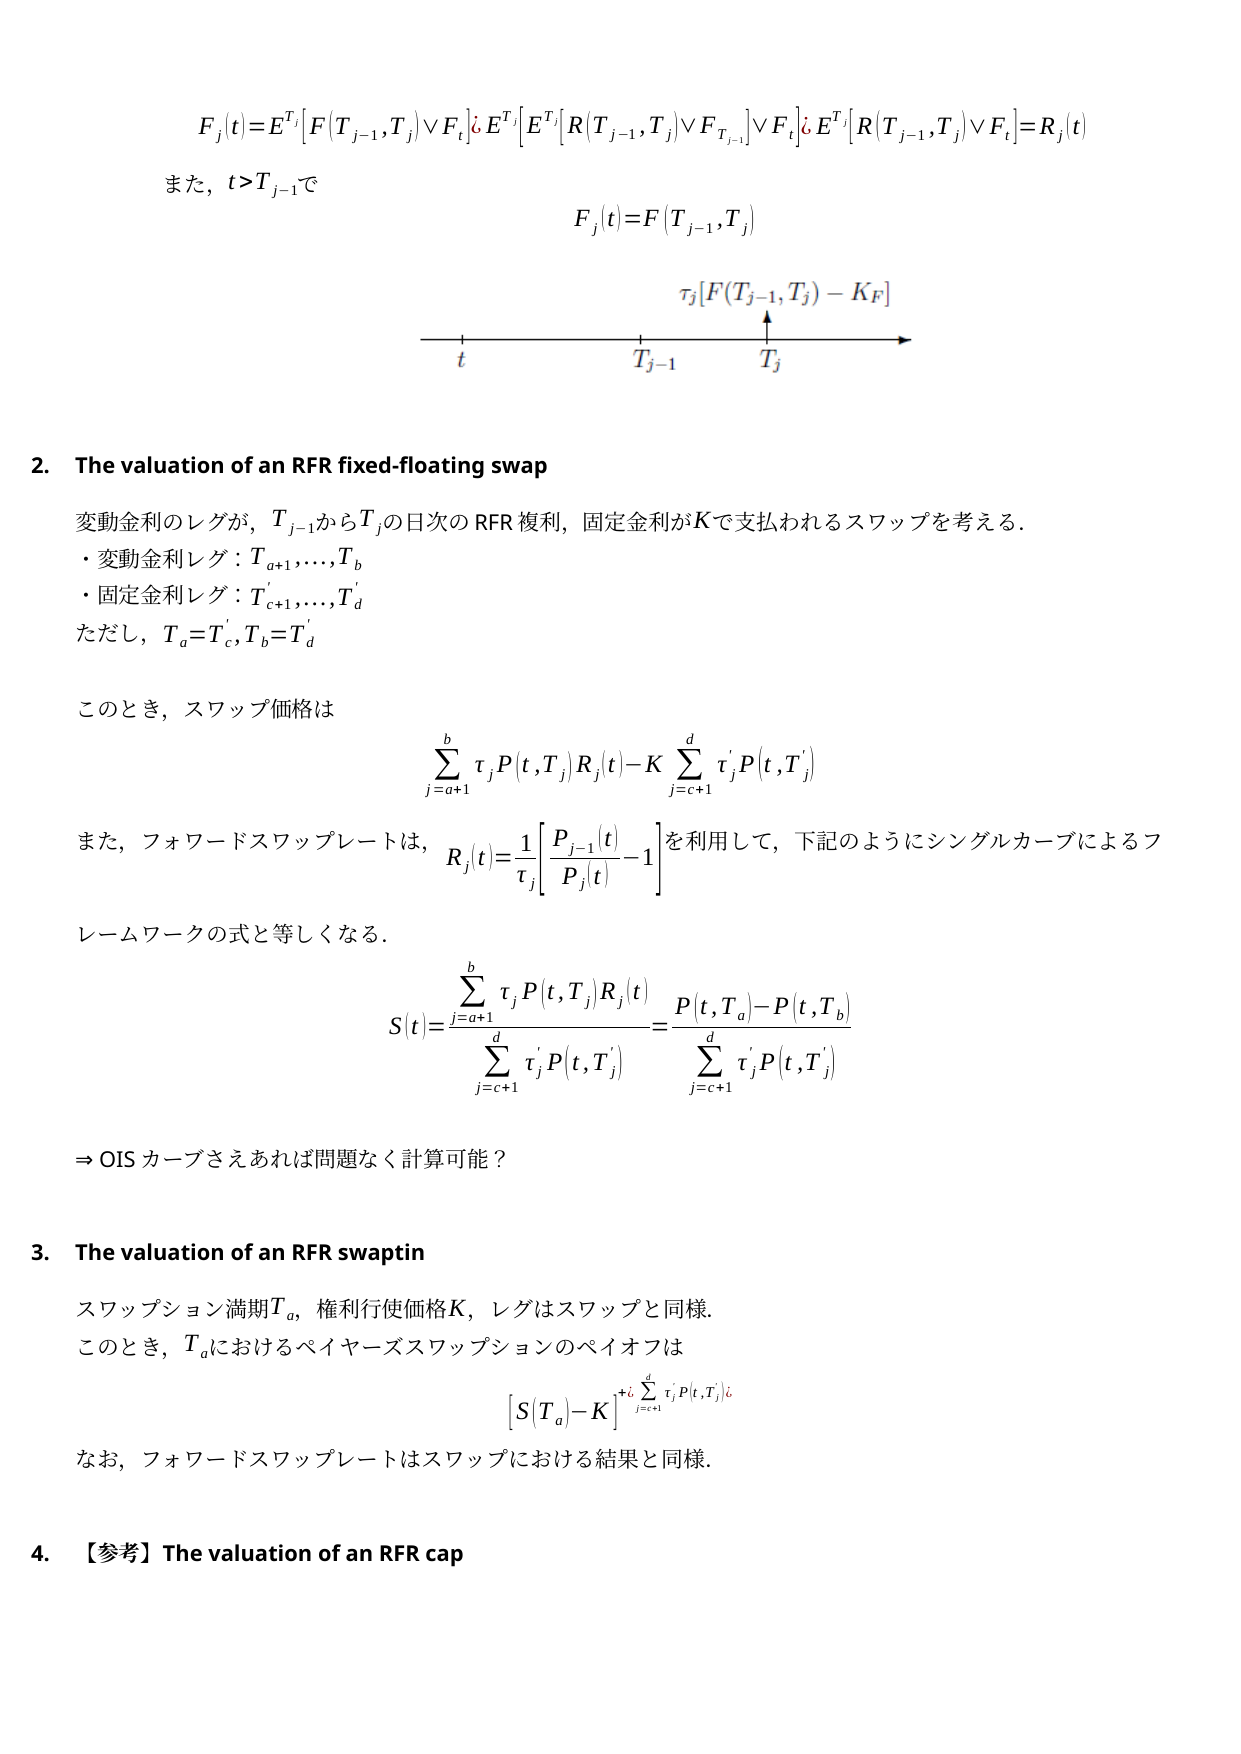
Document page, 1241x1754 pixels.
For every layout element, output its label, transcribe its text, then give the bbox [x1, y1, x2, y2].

text このとき，におけるペイヤーズスワップションのペイオフは [75, 1327, 1165, 1364]
picture [414, 277, 914, 374]
text スワップション満期，権利行使価格，レグはスワップと同様． [75, 1289, 1165, 1327]
list また，で [162, 164, 1165, 202]
text ・固定金利レグ： [75, 577, 1165, 614]
text ⇒ OISカーブさえあれば問題なく計算可能？ [75, 1139, 1165, 1177]
text ・変動金利レグ： [75, 539, 1165, 577]
text このとき，スワップ価格は [75, 689, 1165, 727]
subtitle 【参考】The valuation of an RFR cap [31, 1533, 1165, 1571]
text ただし， [75, 614, 1165, 652]
text なお，フォワードスワップレートはスワップにおける結果と同様． [75, 1439, 1165, 1477]
subtitle The valuation of an RFR swaptin [31, 1233, 1165, 1271]
subtitle The valuation of an RFR fixed-floating swap [31, 446, 1165, 483]
text また，フォワードスワップレートは，を利用して，下記のようにシングルカーブによるフレームワークの式と等しくなる． [75, 802, 1165, 952]
text 変動金利のレグが，からの日次のRFR複利，固定金利がで支払われるスワップを考える． [75, 502, 1165, 539]
